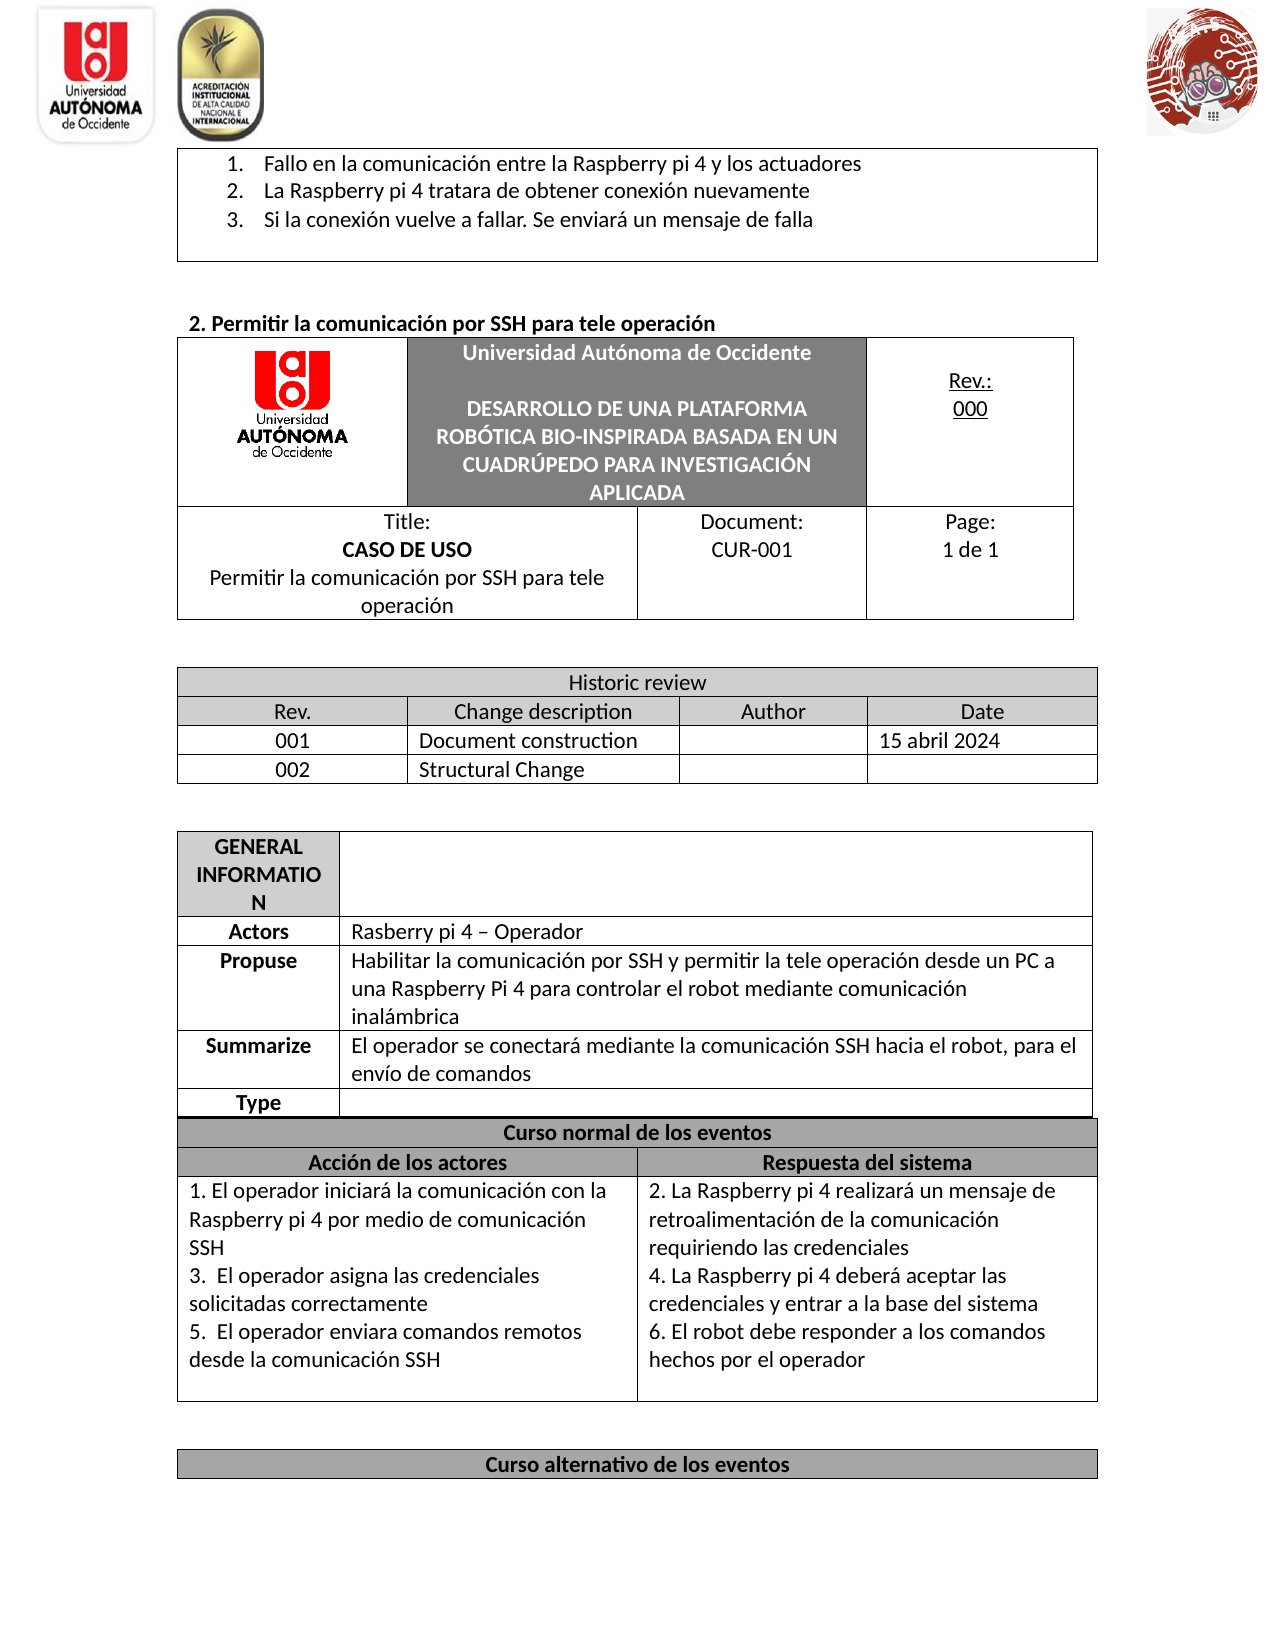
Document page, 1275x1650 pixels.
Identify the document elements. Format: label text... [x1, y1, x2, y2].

table_cell [680, 726, 867, 754]
picture [1146, 8, 1258, 136]
table_cell [340, 1089, 1092, 1116]
table_cell Document construction [408, 726, 679, 754]
table_header Curso alternativo de los eventos [178, 1450, 1097, 1478]
table_cell Fallo en la comunicación entre la Raspberry pi 4 y los actuadores La Raspberry pi 4 tratara de obtener conexión nuevamente Si la conexión vuelve a fallar. Se enviará un mensaje de falla [178, 149, 1097, 261]
table_cell El operador se conectará mediante la comunicación SSH hacia el robot, para el envío de comandos [340, 1031, 1092, 1087]
table_cell Habilitar la comunicación por SSH y permitir la tele operación desde un PC a una Raspberry Pi 4 para controlar el robot mediante comunicación inalámbrica [340, 946, 1092, 1030]
table_cell Rev.: 000 [867, 338, 1073, 506]
table_cell Title: CASO DE USO Permitir la comunicación por SSH para tele operación [178, 507, 637, 619]
table_cell Structural Change [408, 755, 679, 783]
table_cell Summarize [178, 1031, 339, 1087]
table_cell Type [178, 1089, 339, 1116]
table_cell Universidad Autónoma de Occidente DESARROLLO DE UNA PLATAFORMA ROBÓTICA BIO-INSPIRADA BASADA EN UN CUADRÚPEDO PARA INVESTIGACIÓN APLICADA [408, 338, 866, 506]
table_cell 002 [178, 755, 407, 783]
picture [223, 337, 361, 470]
table_cell Acción de los actores [178, 1148, 637, 1176]
table_cell Actors [178, 917, 339, 945]
table_cell Rasberry pi 4 – Operador [340, 917, 1092, 945]
table_cell Document: CUR-001 [638, 507, 866, 619]
table_cell [680, 755, 867, 783]
table_cell Propuse [178, 946, 339, 1030]
table_cell Page: 1 de 1 [867, 507, 1073, 619]
table_cell [178, 338, 407, 506]
table_cell Author [680, 697, 867, 725]
table_cell 001 [178, 726, 407, 754]
table_cell 2. La Raspberry pi 4 realizará un mensaje de retroalimentación de la comunicación requiriendo las credenciales 4. La Raspberry pi 4 deberá aceptar las credenciales y entrar a la base del sistema 6. El robot debe responder a los comandos hechos por el operador [638, 1177, 1097, 1401]
picture [29, 3, 264, 147]
table_cell Respuesta del sistema [638, 1148, 1097, 1176]
table_cell 15 abril 2024 [868, 726, 1097, 754]
table_cell Date [868, 697, 1097, 725]
table_cell 1. El operador iniciará la comunicación con la Raspberry pi 4 por medio de comunicación SSH 3. El operador asigna las credenciales solicitadas correctamente 5. El operador enviara comandos remotos desde la comunicación SSH [178, 1177, 637, 1401]
table_header Curso normal de los eventos [178, 1119, 1097, 1147]
table_cell Rev. [178, 697, 407, 725]
table_header GENERAL INFORMATION [178, 832, 339, 916]
table_header Historic review [178, 668, 1097, 696]
table_cell Change description [408, 697, 679, 725]
table_cell [868, 755, 1097, 783]
table_header 2. Permitir la comunicación por SSH para tele operación [177, 309, 945, 337]
table_header [340, 832, 1092, 916]
